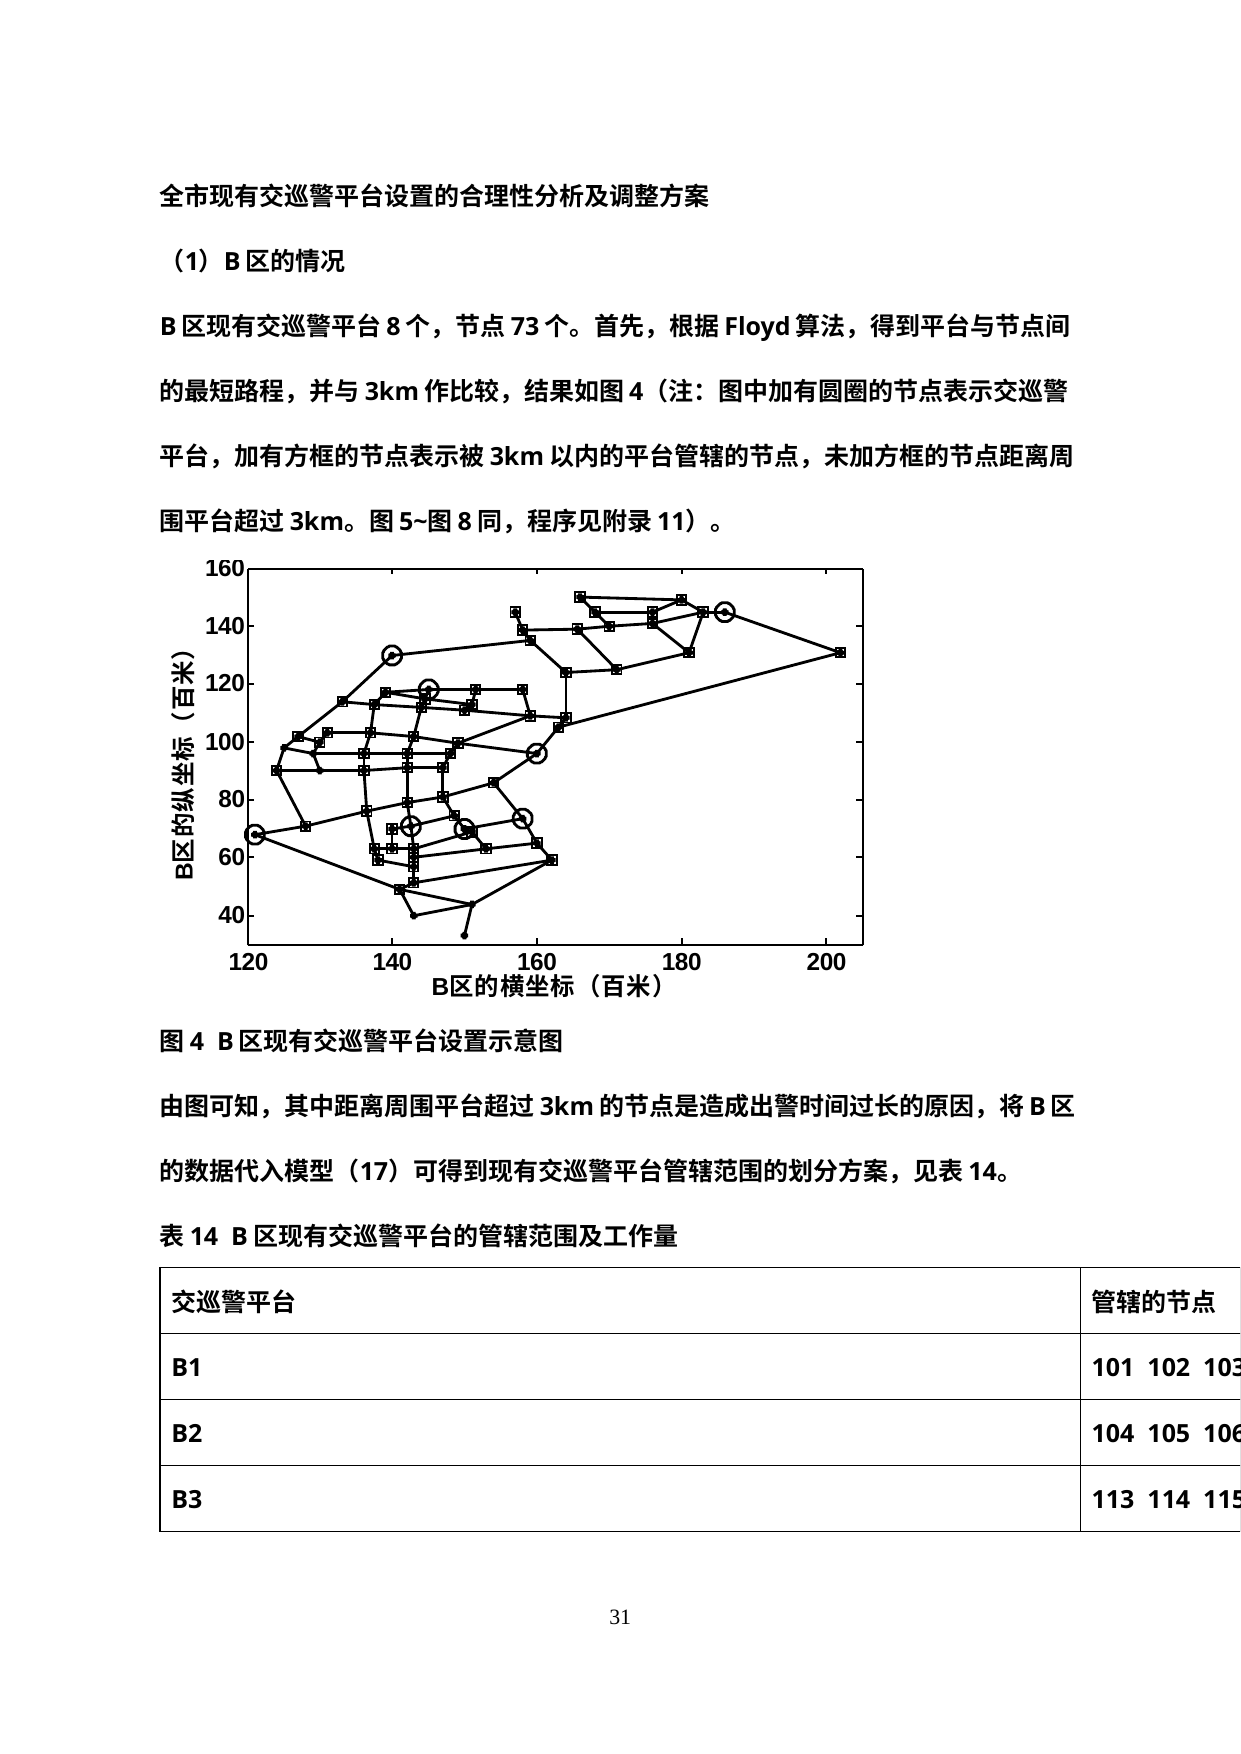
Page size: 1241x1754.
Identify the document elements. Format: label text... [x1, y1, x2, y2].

table_header 交巡警平台 [161, 1268, 1080, 1333]
table_cell 101 102 103 120 121 122 123 [1081, 1334, 1240, 1399]
table_cell 104 105 106 107 108 109 110 111 112 117 [1081, 1400, 1240, 1465]
table_header 管辖的节点 [1081, 1268, 1240, 1333]
table_cell B1 [161, 1334, 1080, 1399]
text （1）B区的情况 [159, 227, 1081, 292]
text 由图可知，其中距离周围平台超过的节点是造成出警时间过长的原因，将B区的数据代入模型（17）可得到现有交巡警平台管辖范围的划分方案，见表14。 [159, 1072, 1081, 1202]
text B区现有交巡警平台8个，节点73个。首先，根据Floyd算法，得到平台与节点间的最短路程，并与作比较，结果如图4（注：图中加有圆圈的节点表示交巡警平台，加有方框的节点表示被3km以内的平台管辖的节点，未加方框的节点距离周围平台超过3km。图5~图8同，程序见附录11）。 [159, 292, 1081, 552]
text 全市现有交巡警平台设置的合理性分析及调整方案 [159, 162, 1081, 227]
table_cell B2 [161, 1400, 1080, 1465]
table_cell 113 114 115 116 126 128 129 131 136 [1081, 1466, 1240, 1531]
table_cell B3 [161, 1466, 1080, 1531]
text 表14 B区现有交巡警平台的管辖范围及工作量 [159, 1202, 1081, 1267]
text 图4 B区现有交巡警平台设置示意图 [159, 1007, 1081, 1072]
